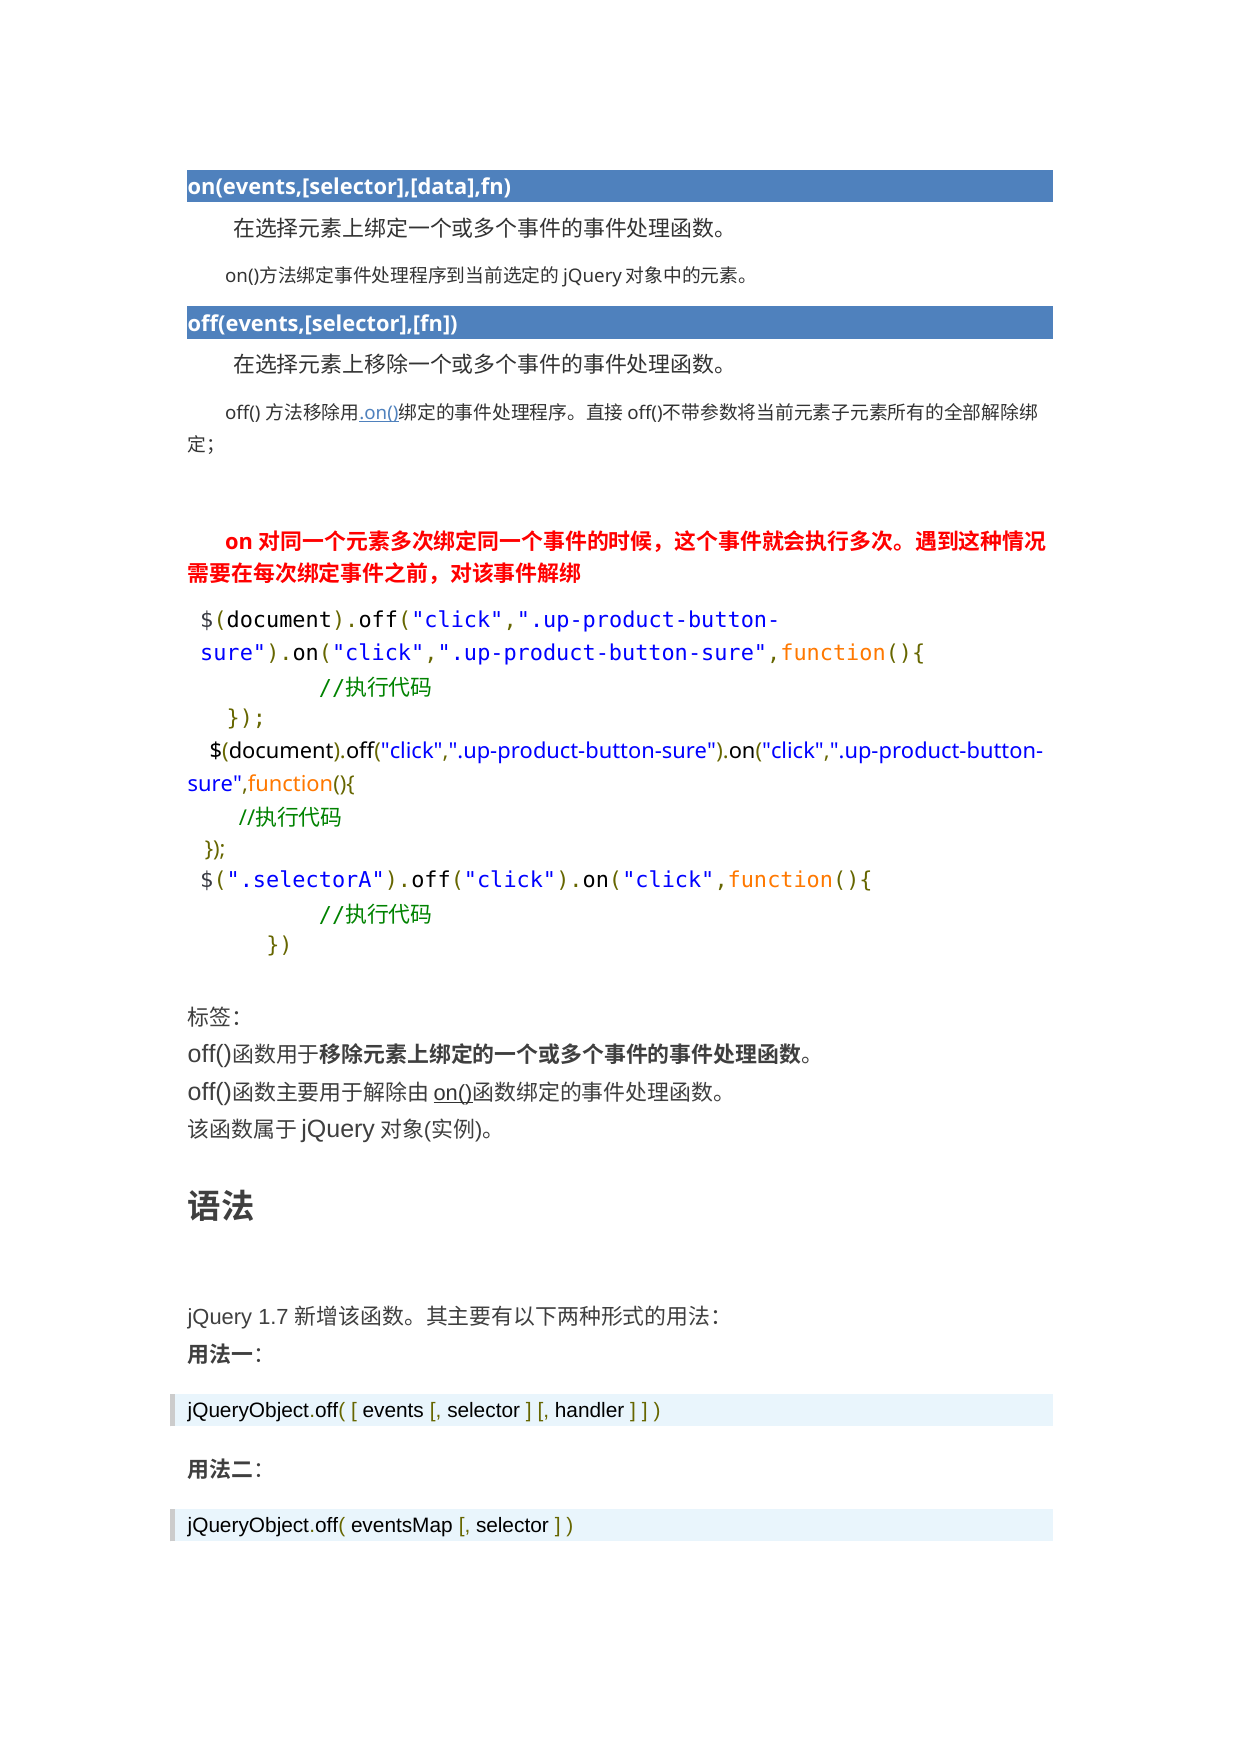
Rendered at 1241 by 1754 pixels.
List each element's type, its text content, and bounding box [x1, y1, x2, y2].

text on 对同一个元素多次绑定同一个事件的时候，这个事件就会执行多次。遇到这种情况需要在每次绑定事件之前，对该事件解绑 [187, 523, 1053, 588]
text //执行代码 [200, 669, 1053, 702]
text 用法一： [187, 1336, 1053, 1369]
text //执行代码 [187, 799, 1053, 832]
text jQueryObject.off( eventsMap [, selector ] ) [175, 1509, 1053, 1541]
text $(document).off("click",".up-product-button-sure").on("click",".up-product-button-sure",function(){ [187, 734, 1053, 799]
subtitle 语法 [187, 1172, 1053, 1237]
text jQuery 1.7 新增该函数。其主要有以下两种形式的用法： [187, 1299, 1053, 1331]
subtitle off(events,[selector],[fn]) [187, 306, 1053, 339]
text off() 方法移除用.on()绑定的事件处理程序。直接off()不带参数将当前元素子元素所有的全部解除绑定； [187, 395, 1053, 460]
text off()函数主要用于解除由on()函数绑定的事件处理函数。 [187, 1074, 1053, 1107]
text $(".selectorA").off("click").on("click",function(){ [200, 864, 1053, 897]
text 标签： [187, 999, 1053, 1032]
text 在选择元素上移除一个或多个事件的事件处理函数。 [195, 347, 1053, 379]
text 用法二： [187, 1451, 1053, 1484]
text }) [200, 929, 1053, 962]
text 在选择元素上绑定一个或多个事件的事件处理函数。 [195, 210, 1053, 243]
text off()函数用于移除元素上绑定的一个或多个事件的事件处理函数。 [187, 1037, 1053, 1069]
text $(document).off("click",".up-product-button-sure").on("click",".up-product-button-sure",function(){ [200, 604, 1053, 669]
text jQueryObject.off( [ events [, selector ] [, handler ] ] ) [175, 1394, 1053, 1426]
text on(events,[selector],[data],fn) [187, 170, 1053, 202]
text 该函数属于jQuery对象(实例)。 [187, 1112, 1053, 1144]
text }); [200, 702, 1053, 734]
text //执行代码 [200, 897, 1053, 929]
text }); [187, 832, 1053, 864]
text on()方法绑定事件处理程序到当前选定的jQuery对象中的元素。 [187, 258, 1053, 291]
